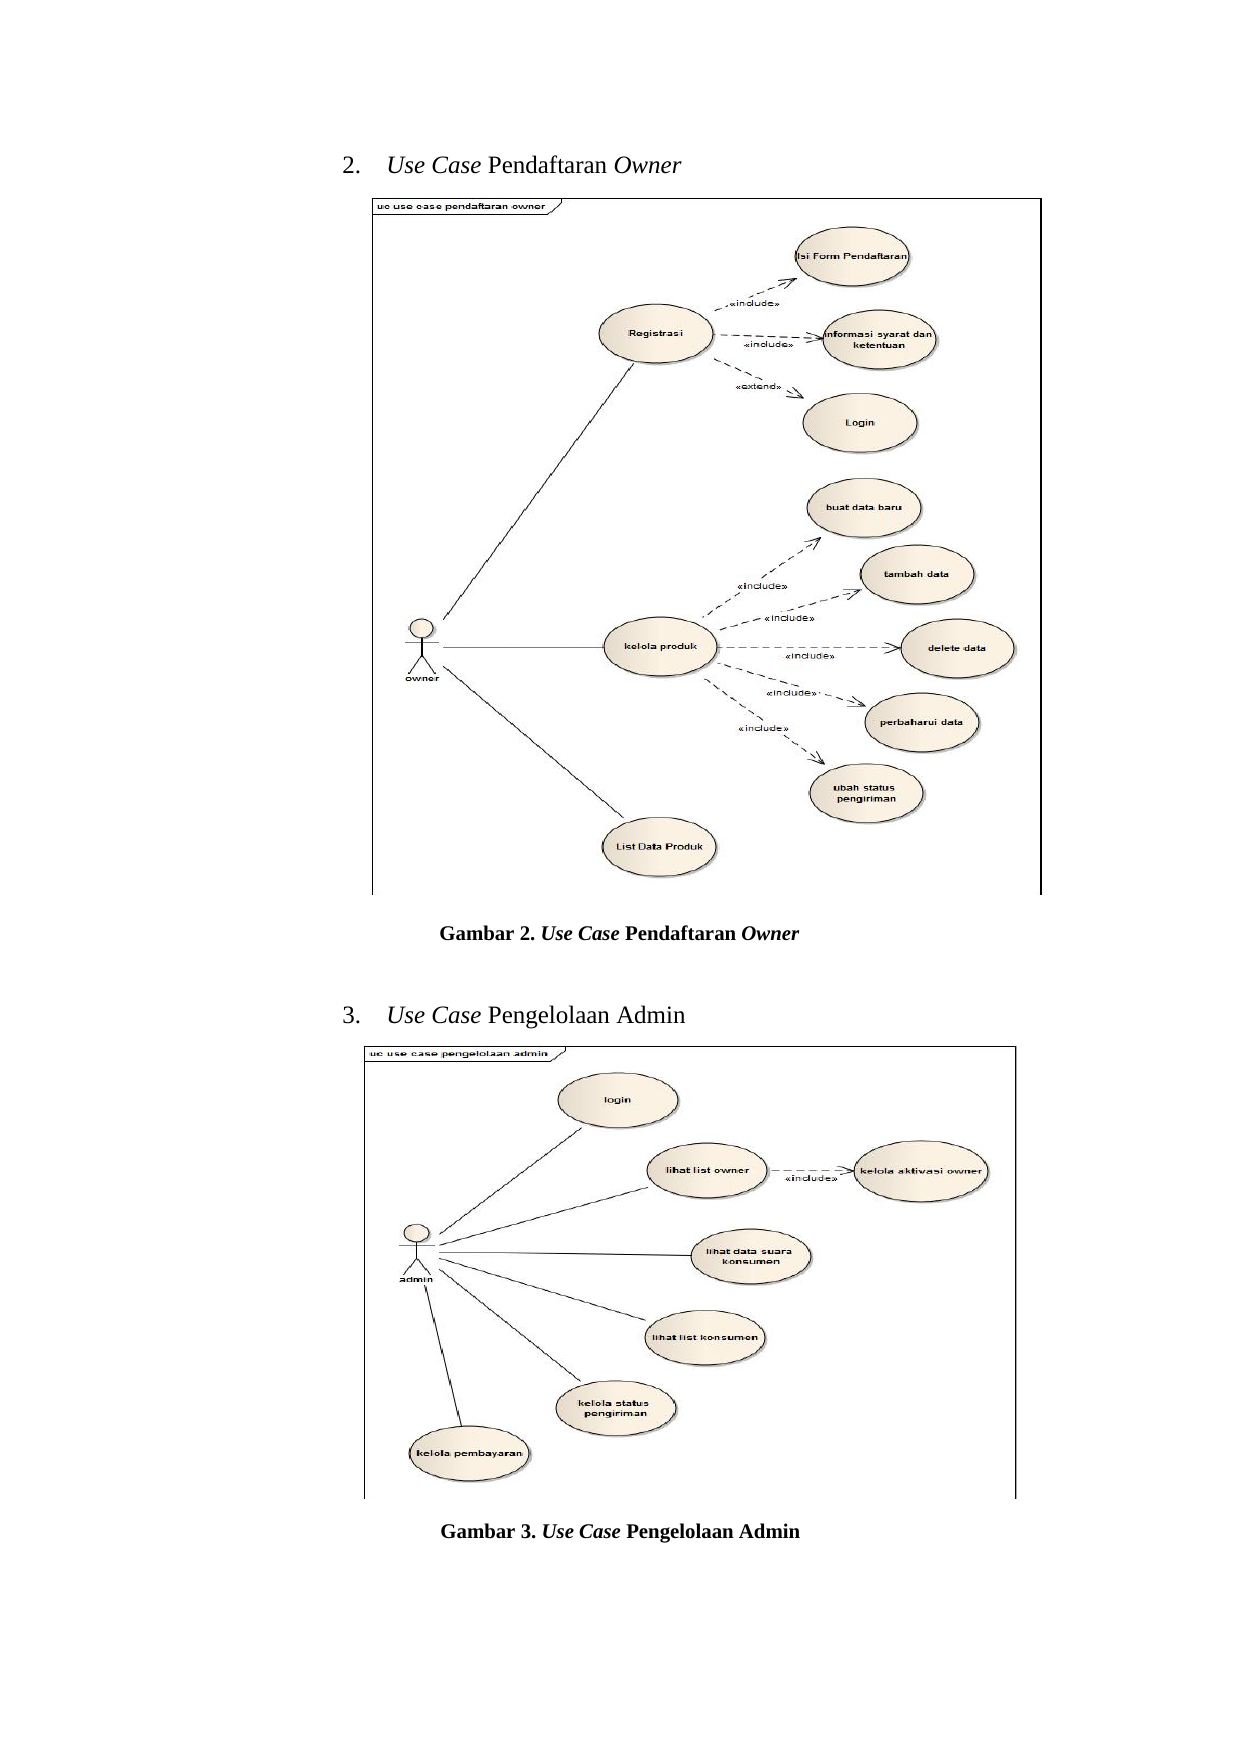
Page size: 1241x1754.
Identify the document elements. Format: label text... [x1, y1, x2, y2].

text Gambar 3. Use Case Pengelolaan Admin [150, 1519, 1090, 1543]
text Gambar 2. Use Case Pendaftaran Owner [150, 921, 1090, 945]
list Use Case Pendaftaran Owner [342, 150, 1090, 179]
picture [363, 1045, 1017, 1499]
picture [371, 197, 1042, 894]
list Use Case Pengelolaan Admin [342, 1000, 1090, 1029]
